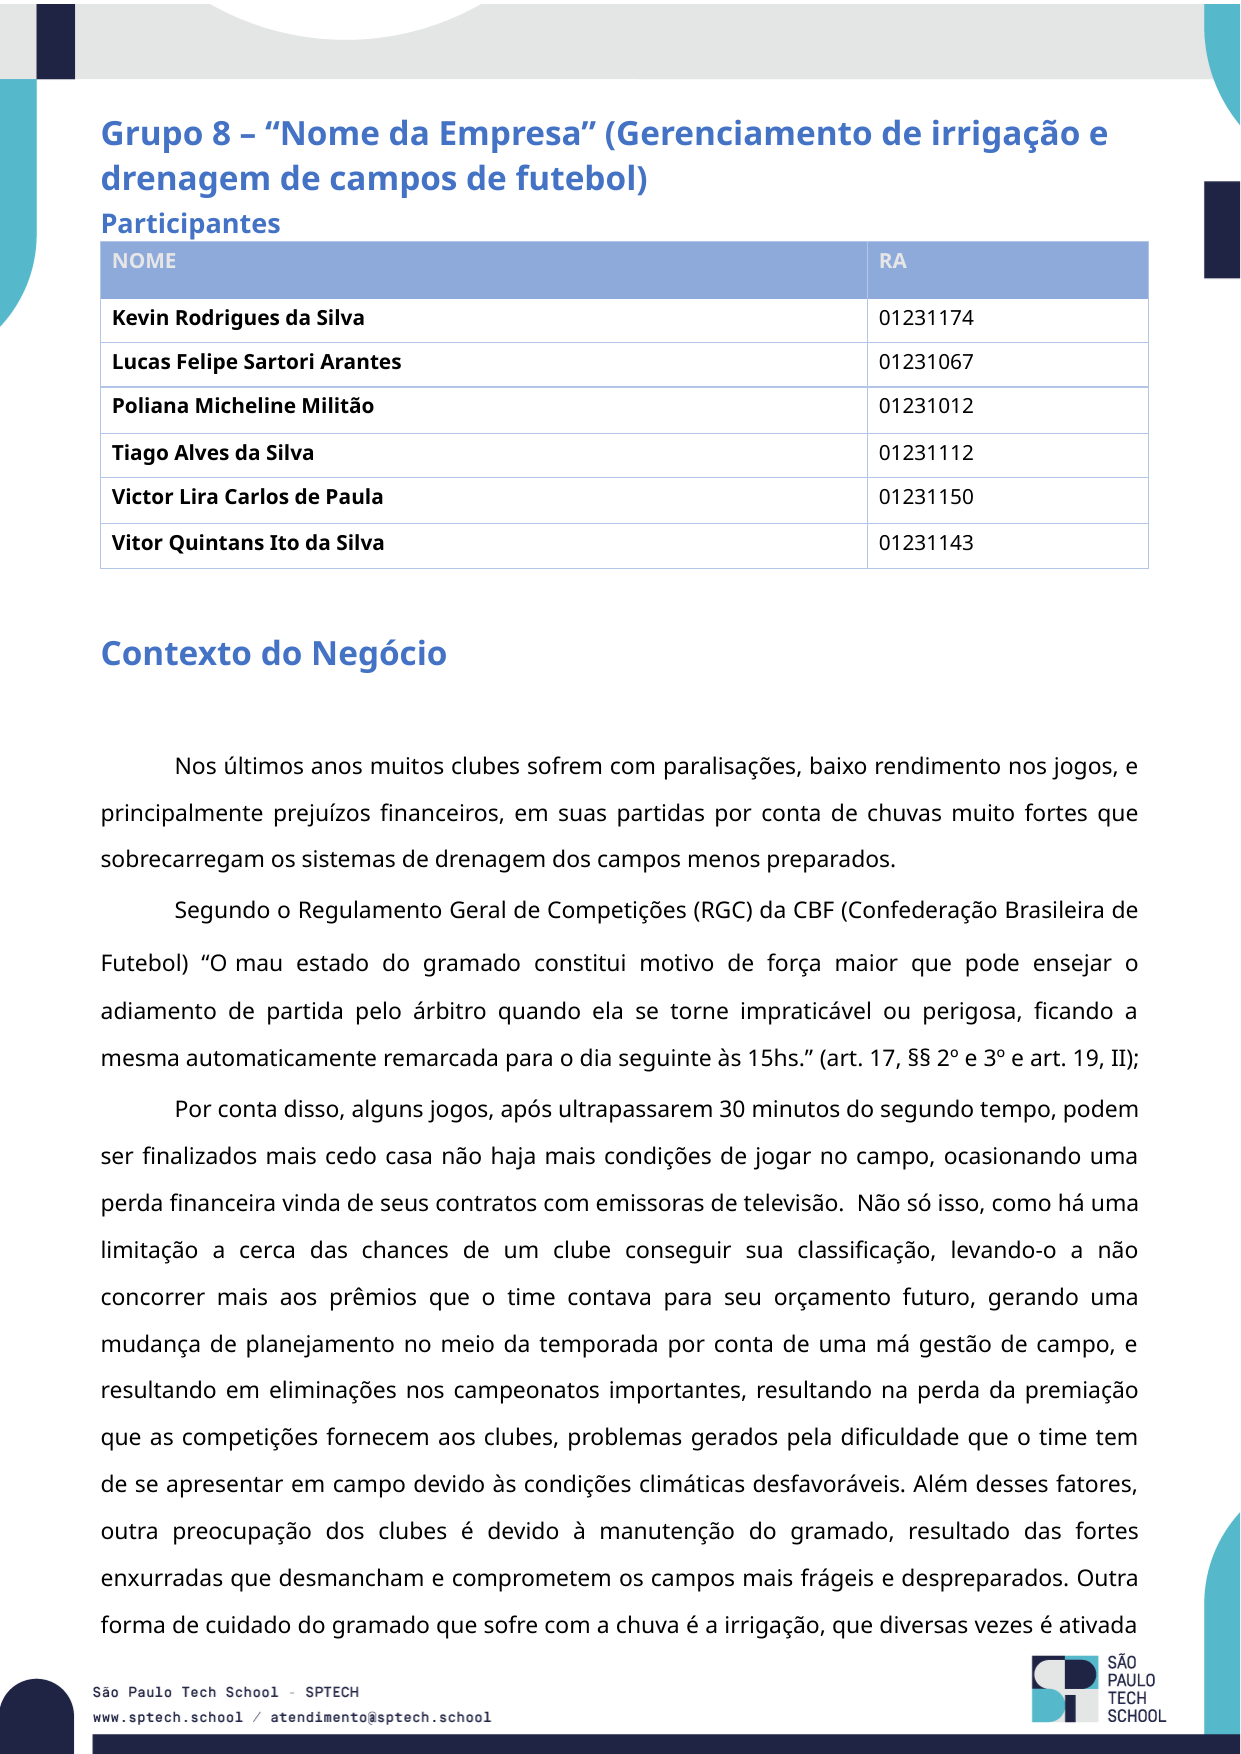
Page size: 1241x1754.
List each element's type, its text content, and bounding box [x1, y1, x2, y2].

table_cell 01231174 [868, 299, 1148, 342]
table_cell Vitor Quintans Ito da Silva [101, 524, 867, 568]
table_cell 01231067 [868, 343, 1148, 386]
table_cell 01231150 [868, 478, 1148, 523]
subtitle Participantes [100, 204, 1140, 241]
table_cell Victor Lira Carlos de Paula [101, 478, 867, 523]
subtitle Contexto do Negócio [100, 629, 1140, 675]
subtitle Grupo 8 – “Nome da Empresa” (Gerenciamento de irrigação e drenagem de campos de futebol) [100, 109, 1140, 200]
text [100, 1093, 1140, 1640]
text Nos últimos anos muitos clubes sofrem com paralisações, baixo rendimento nos jogos, e principalmente prejuízos financeiros, em suas partidas por conta de chuvas muito fortes que sobrecarregam os sistemas de drenagem dos campos menos preparados. [100, 750, 1140, 875]
table_cell Poliana Micheline Militão [101, 388, 867, 432]
table_cell 01231112 [868, 434, 1148, 477]
table_cell Lucas Felipe Sartori Arantes [101, 343, 867, 386]
table_cell 01231012 [868, 388, 1148, 432]
table_cell Kevin Rodrigues da Silva [101, 299, 867, 342]
table_cell 01231143 [868, 524, 1148, 568]
table_cell Tiago Alves da Silva [101, 434, 867, 477]
table_header NOME [101, 242, 867, 296]
text Segundo o Regulamento Geral de Competições (RGC) da CBF (Confederação Brasileira de Futebol) “O mau estado do gramado constitui motivo de força maior que pode ensejar o adiamento de partida pelo árbitro quando ela se torne impraticável ou perigosa, ficando a mesma automaticamente remarcada para o dia seguinte às 15hs.” (art. 17, §§ 2º e 3º e art. 19, II); [100, 894, 1140, 1073]
table_header RA [868, 242, 1148, 296]
picture [0, 4, 1241, 1754]
